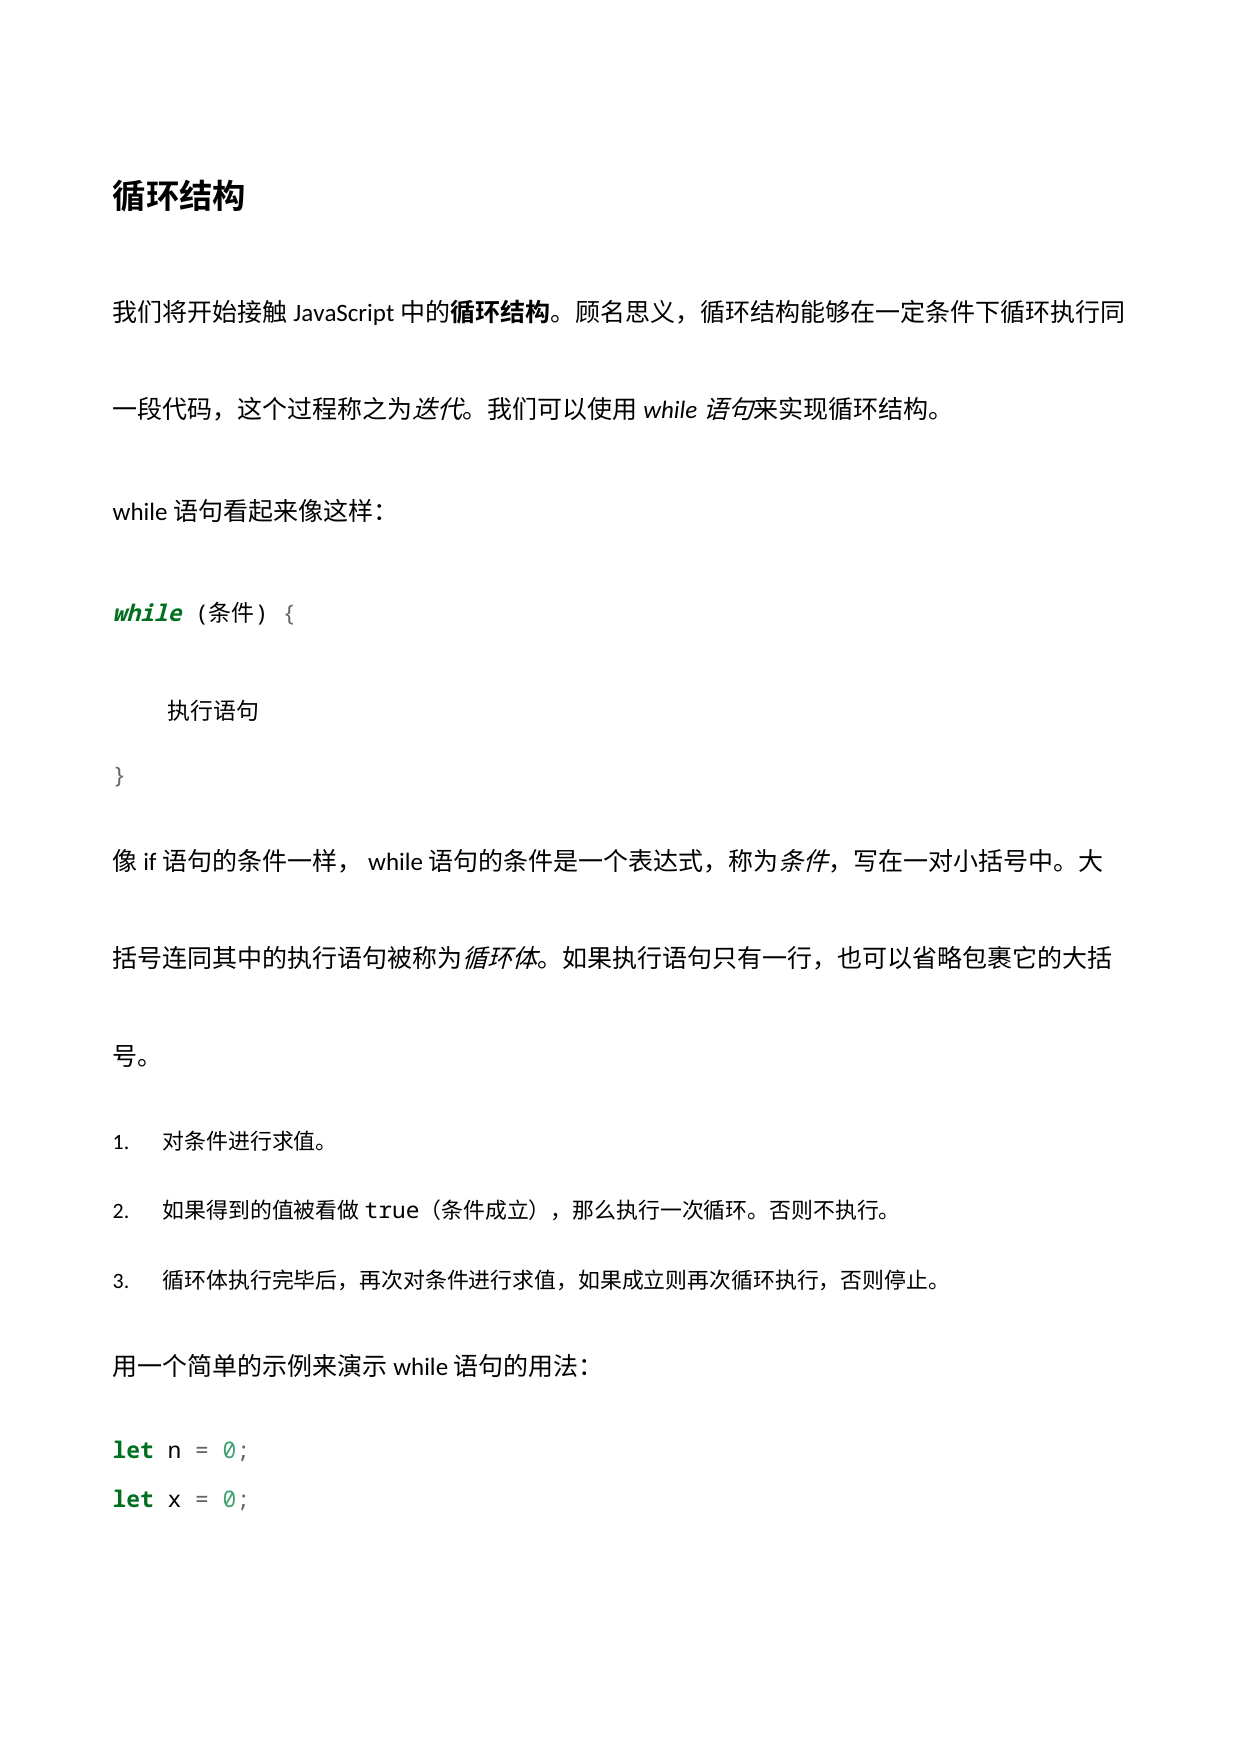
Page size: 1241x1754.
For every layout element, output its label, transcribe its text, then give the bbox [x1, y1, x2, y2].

list 对条件进行求值。 [112, 1124, 1128, 1156]
text while (条件) { 执行语句 } [112, 579, 1128, 791]
text 像 if 语句的条件一样， while 语句的条件是一个表达式，称为条件，写在一对小括号中。大括号连同其中的执行语句被称为循环体。如果执行语句只有一行，也可以省略包裹它的大括号。 [112, 827, 1128, 1087]
text while 语句看起来像这样： [112, 477, 1128, 542]
text 我们将开始接触 JavaScript 中的循环结构。顾名思义，循环结构能够在一定条件下循环执行同一段代码，这个过程称之为迭代。我们可以使用 while 语句来实现循环结构。 [112, 278, 1128, 441]
list 循环体执行完毕后，再次对条件进行求值，如果成立则再次循环执行，否则停止。 [112, 1262, 1128, 1295]
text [112, 1433, 1128, 1515]
list 如果得到的值被看做 true（条件成立），那么执行一次循环。否则不执行。 [112, 1193, 1128, 1226]
text 用一个简单的示例来演示 while 语句的用法： [112, 1332, 1128, 1397]
subtitle 循环结构 [112, 162, 1128, 227]
